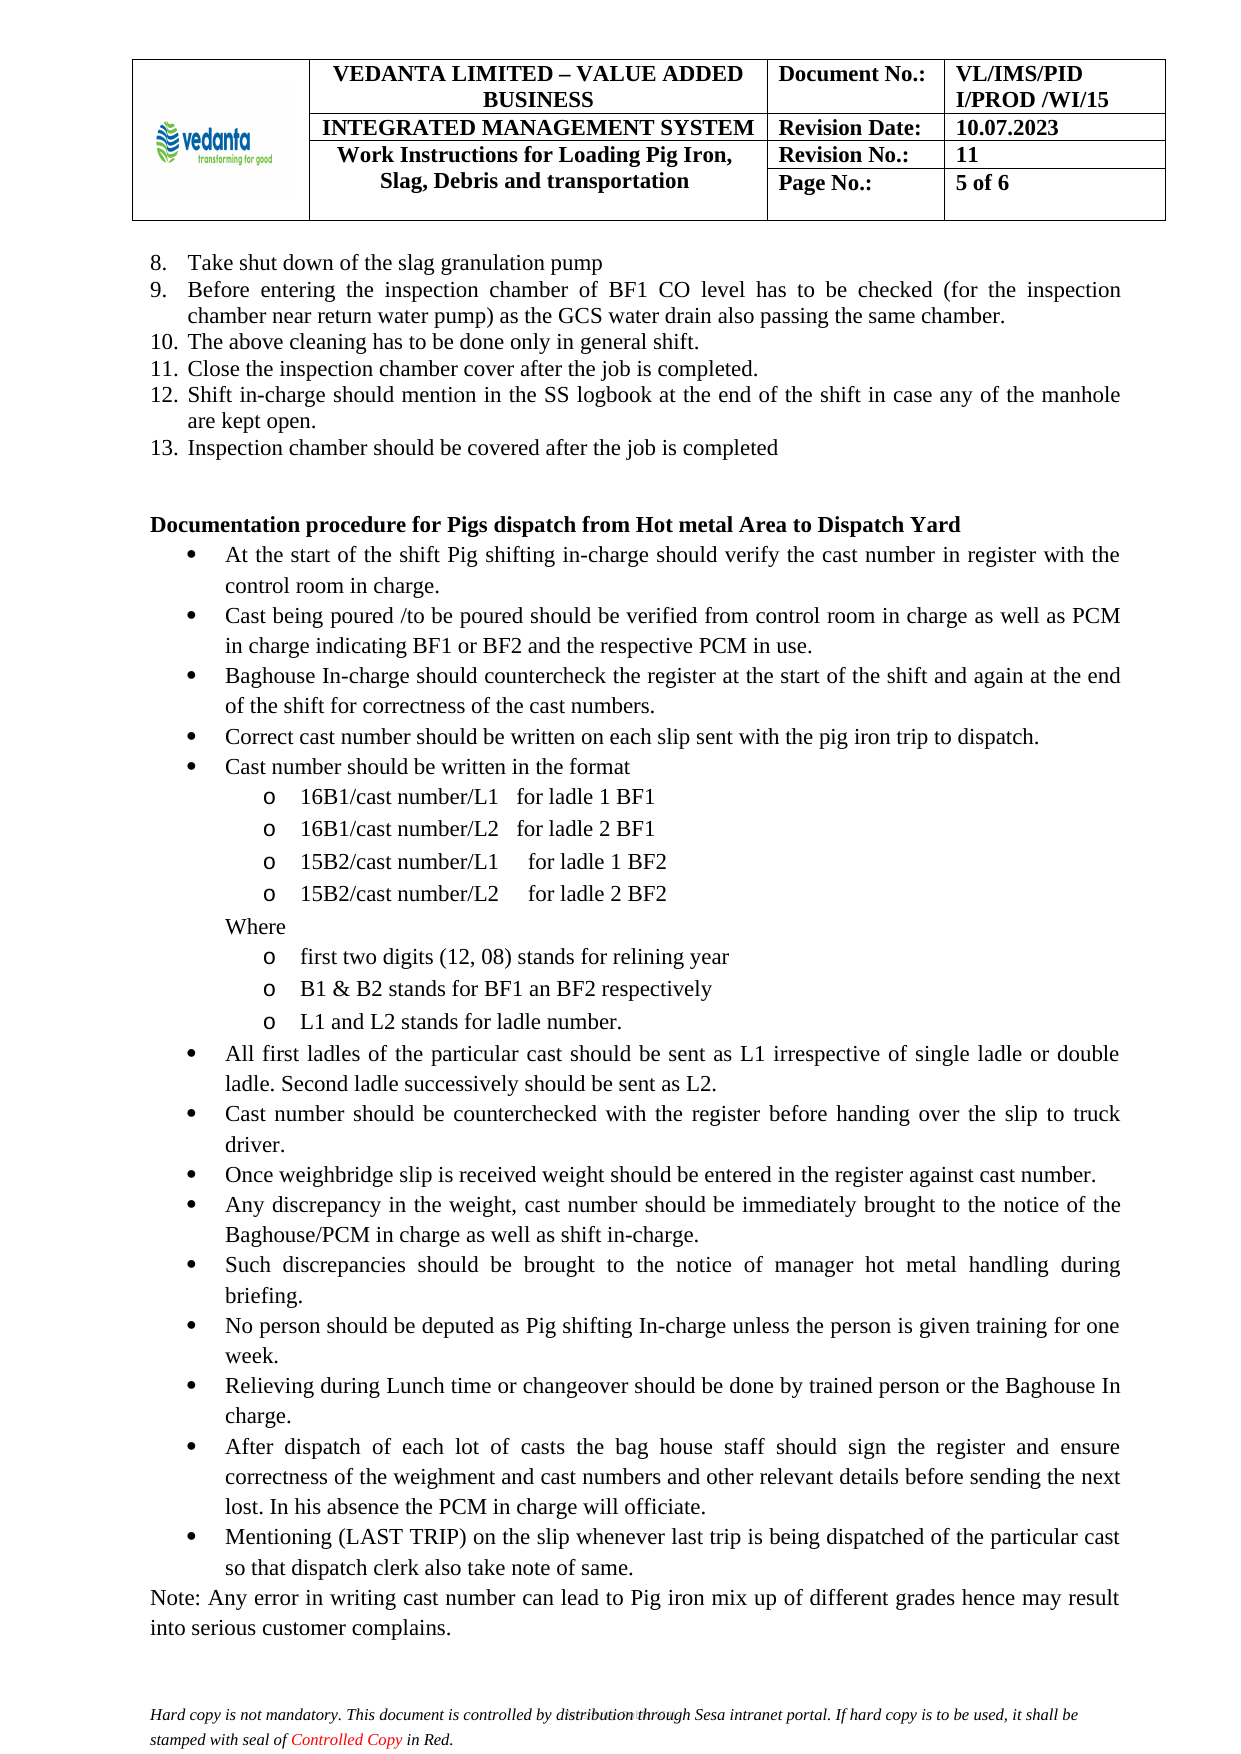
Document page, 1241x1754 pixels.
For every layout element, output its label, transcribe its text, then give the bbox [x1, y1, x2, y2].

list Shift in-charge should mention in the SS logbook at the end of the shift in case any of the manhole are kept open. [150, 381, 1122, 434]
list Documentation procedure for Pigs dispatch from Hot metal Area to Dispatch Yard [150, 511, 1122, 538]
list The above cleaning has to be done only in general shift. [150, 328, 1122, 355]
list Inspection chamber should be covered after the job is completed [150, 434, 1122, 460]
list Relieving during Lunch time or changeover should be done by trained person or the Baghouse In charge. [187, 1372, 1122, 1429]
list Mentioning (LAST TRIP) on the slip whenever last trip is being dispatched of the particular cast so that dispatch clerk also take note of same. [187, 1523, 1122, 1580]
list 15B2/cast number/L2 for ladle 2 BF2 [262, 880, 1122, 908]
list Cast number should be written in the format [187, 753, 1122, 779]
list Where [225, 913, 1122, 939]
list Any discrepancy in the weight, cast number should be immediately brought to the notice of the Baghouse/PCM in charge as well as shift in-charge. [187, 1191, 1122, 1248]
list Cast number should be counterchecked with the register before handing over the slip to truck driver. [187, 1101, 1122, 1157]
list Correct cast number should be written on each slip sent with the pig iron trip to dispatch. [187, 723, 1122, 749]
list Before entering the inspection chamber of BF1 CO level has to be checked (for the inspection chamber near return water pump) as the GCS water drain also passing the same chamber. [150, 276, 1122, 328]
list Close the inspection chamber cover after the job is completed. [150, 355, 1122, 381]
list 15B2/cast number/L1 for ladle 1 BF2 [262, 848, 1122, 876]
list All first ladles of the particular cast should be sent as L1 irrespective of single ladle or double ladle. Second ladle successively should be sent as L2. [187, 1040, 1122, 1097]
list first two digits (12, 08) stands for relining year [262, 943, 1122, 971]
list L1 and L2 stands for ladle number. [262, 1008, 1122, 1036]
list Baghouse In-charge should countercheck the register at the start of the shift and again at the end of the shift for correctness of the cast numbers. [187, 662, 1122, 719]
list Take shut down of the slag granulation pump [150, 249, 1122, 276]
list Note: Any error in writing cast number can lead to Pig iron mix up of different grades hence may result into serious customer complains. [150, 1584, 1122, 1640]
list Once weighbridge slip is received weight should be entered in the register against cast number. [187, 1161, 1122, 1187]
list At the start of the shift Pig shifting in-charge should verify the cast number in register with the control room in charge. [187, 541, 1122, 598]
picture [137, 83, 293, 197]
list B1 & B2 stands for BF1 an BF2 respectively [262, 975, 1122, 1003]
list 16B1/cast number/L1 for ladle 1 BF1 [262, 783, 1122, 811]
list After dispatch of each lot of casts the bag house staff should sign the register and ensure correctness of the weighment and cast numbers and other relevant details before sending the next lost. In his absence the PCM in charge will officiate. [187, 1433, 1122, 1519]
list No person should be deputed as Pig shifting In-charge unless the person is given training for one week. [187, 1312, 1122, 1368]
list Such discrepancies should be brought to the notice of manager hot metal handling during briefing. [187, 1252, 1122, 1308]
list 16B1/cast number/L2 for ladle 2 BF1 [262, 816, 1122, 844]
list Cast being poured /to be poured should be verified from control room in charge as well as PCM in charge indicating BF1 or BF2 and the respective PCM in use. [187, 602, 1122, 658]
